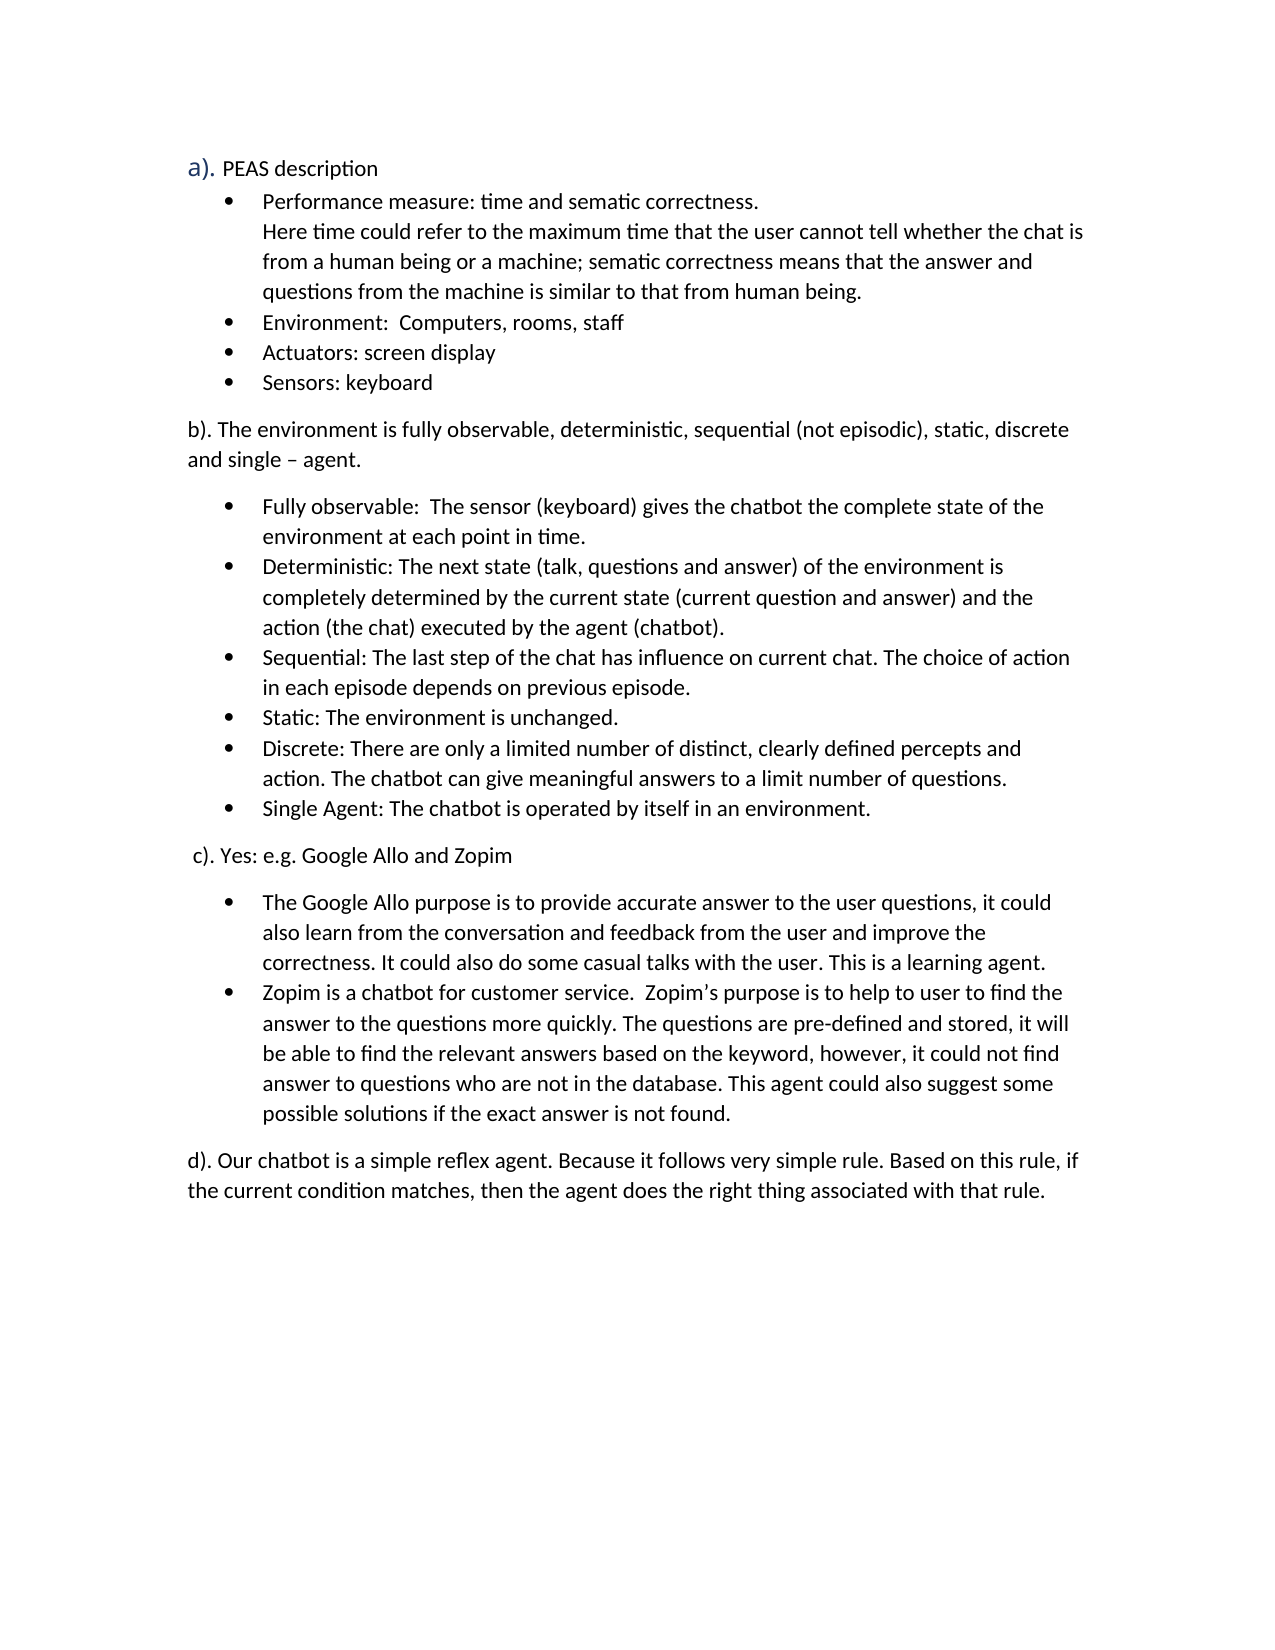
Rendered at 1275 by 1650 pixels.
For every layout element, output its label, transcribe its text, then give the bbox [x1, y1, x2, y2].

list Zopim is a chatbot for customer service. Zopim’s purpose is to help to user to find the answer to the questions more quickly. The questions are pre-defined and stored, it will be able to find the relevant answers based on the keyword, however, it could not find answer to questions who are not in the database. This agent could also suggest some possible solutions if the exact answer is not found. [225, 978, 1087, 1127]
subtitle a). PEAS description [187, 150, 1087, 184]
list Fully observable: The sensor (keyboard) gives the chatbot the complete state of the environment at each point in time. [225, 492, 1087, 550]
list Discrete: There are only a limited number of distinct, clearly defined percepts and action. The chatbot can give meaningful answers to a limit number of questions. [225, 734, 1087, 792]
list Environment: Computers, rooms, staff [225, 308, 1087, 336]
list The Google Allo purpose is to provide accurate answer to the user questions, it could also learn from the conversation and feedback from the user and improve the correctness. It could also do some casual talks with the user. This is a learning agent. [225, 888, 1087, 976]
list Performance measure: time and sematic correctness. Here time could refer to the maximum time that the user cannot tell whether the chat is from a human being or a machine; sematic correctness means that the answer and questions from the machine is similar to that from human being. [225, 187, 1087, 305]
list Sequential: The last step of the chat has influence on current chat. The choice of action in each episode depends on previous episode. [225, 643, 1087, 701]
text c). Yes: e.g. Google Allo and Zopim [187, 841, 1087, 869]
list Static: The environment is unchanged. [225, 703, 1087, 731]
text b). The environment is fully observable, deterministic, sequential (not episodic), static, discrete and single – agent. [187, 415, 1087, 473]
text d). Our chatbot is a simple reflex agent. Because it follows very simple rule. Based on this rule, if the current condition matches, then the agent does the right thing associated with that rule. [187, 1146, 1087, 1204]
list Deterministic: The next state (talk, questions and answer) of the environment is completely determined by the current state (current question and answer) and the action (the chat) executed by the agent (chatbot). [225, 552, 1087, 641]
list Single Agent: The chatbot is operated by itself in an environment. [225, 794, 1087, 822]
list Sensors: keyboard [225, 368, 1087, 396]
list Actuators: screen display [225, 338, 1087, 366]
